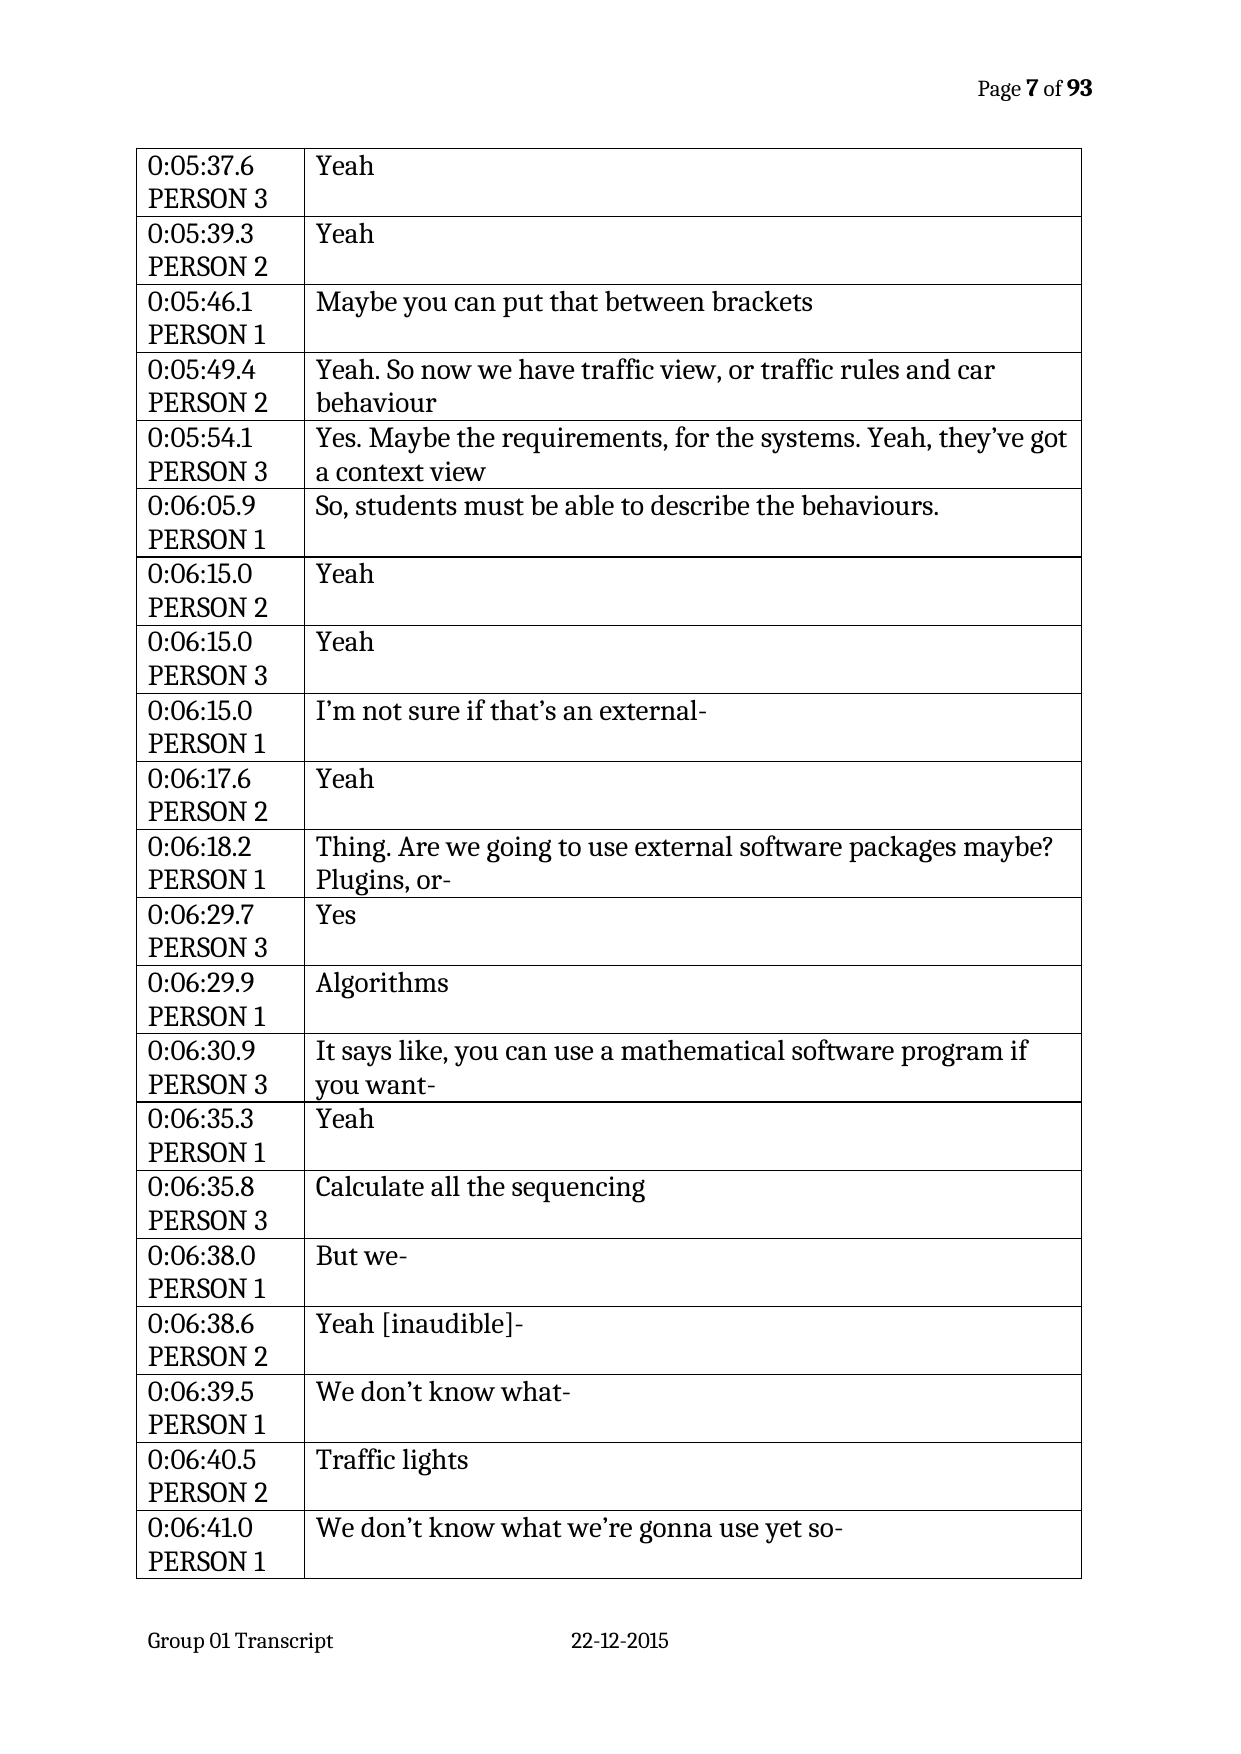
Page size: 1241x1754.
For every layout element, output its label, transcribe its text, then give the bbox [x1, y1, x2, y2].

table_cell 0:06:35.8 PERSON 3 [137, 1171, 304, 1238]
table_cell 0:06:30.9 PERSON 3 [137, 1034, 304, 1101]
table_cell 0:06:39.5 PERSON 1 [137, 1375, 304, 1442]
table_cell Yeah [305, 558, 1081, 624]
table_cell Algorithms [305, 966, 1081, 1033]
table_cell 0:06:40.5 PERSON 2 [137, 1443, 304, 1510]
table_cell Yeah [305, 762, 1081, 829]
table_cell Yes [305, 898, 1081, 965]
table_cell 0:06:38.0 PERSON 1 [137, 1239, 304, 1306]
table_cell 0:06:29.9 PERSON 1 [137, 966, 304, 1033]
table_cell So, students must be able to describe the behaviours. [305, 489, 1081, 556]
table_cell 0:05:37.6 PERSON 3 [137, 149, 304, 216]
table_cell 0:06:17.6 PERSON 2 [137, 762, 304, 829]
table_cell 0:06:35.3 PERSON 1 [137, 1103, 304, 1169]
table_cell Yeah [305, 217, 1081, 284]
table_cell 0:06:38.6 PERSON 2 [137, 1307, 304, 1374]
table_cell It says like, you can use a mathematical software program if you want- [305, 1034, 1081, 1101]
table_cell Yeah [inaudible]- [305, 1307, 1081, 1374]
table_cell 0:06:18.2 PERSON 1 [137, 830, 304, 897]
table_cell 0:05:49.4 PERSON 2 [137, 353, 304, 420]
table_cell 0:06:05.9 PERSON 1 [137, 489, 304, 556]
table_cell We don’t know what- [305, 1375, 1081, 1442]
table_cell Yes. Maybe the requirements, for the systems. Yeah, they’ve got a context view [305, 421, 1081, 488]
table_cell Maybe you can put that between brackets [305, 285, 1081, 352]
table_cell We don’t know what we’re gonna use yet so- [305, 1511, 1081, 1578]
table_cell 0:06:15.0 PERSON 2 [137, 558, 304, 624]
table_cell 0:05:39.3 PERSON 2 [137, 217, 304, 284]
table_cell Yeah. So now we have traffic view, or traffic rules and car behaviour [305, 353, 1081, 420]
table_cell Yeah [305, 626, 1081, 693]
table_cell Traffic lights [305, 1443, 1081, 1510]
table_cell Thing. Are we going to use external software packages maybe? Plugins, or- [305, 830, 1081, 897]
table_cell 0:06:15.0 PERSON 3 [137, 626, 304, 693]
table_cell 0:05:54.1 PERSON 3 [137, 421, 304, 488]
table_cell 0:06:15.0 PERSON 1 [137, 694, 304, 761]
table_cell 0:06:29.7 PERSON 3 [137, 898, 304, 965]
table_cell I’m not sure if that’s an external- [305, 694, 1081, 761]
table_cell Calculate all the sequencing [305, 1171, 1081, 1238]
table_cell Yeah [305, 149, 1081, 216]
table_cell 0:05:46.1 PERSON 1 [137, 285, 304, 352]
table_cell Yeah [305, 1103, 1081, 1169]
table_cell But we- [305, 1239, 1081, 1306]
table_cell 0:06:41.0 PERSON 1 [137, 1511, 304, 1578]
